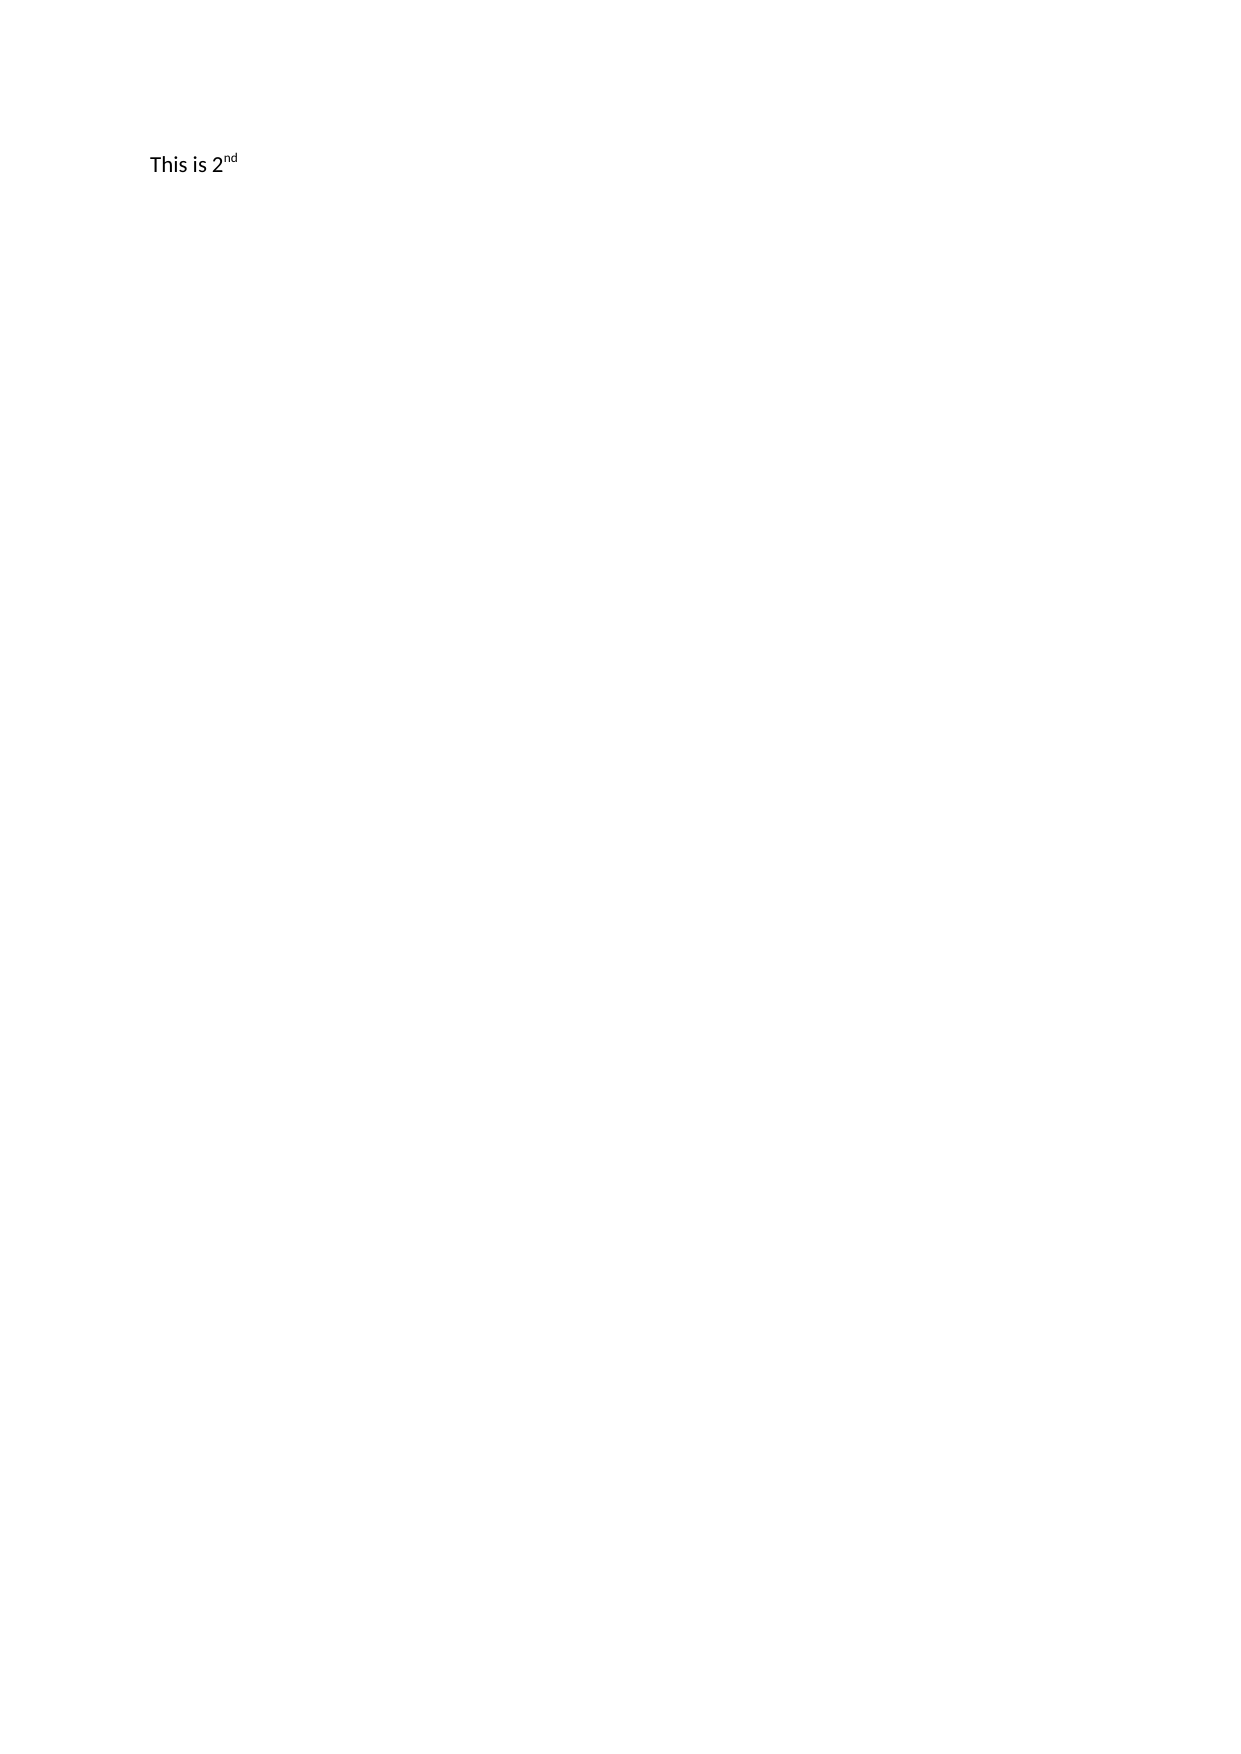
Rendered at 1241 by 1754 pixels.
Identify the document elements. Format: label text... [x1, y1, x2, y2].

text This is 2nd [150, 150, 1090, 178]
